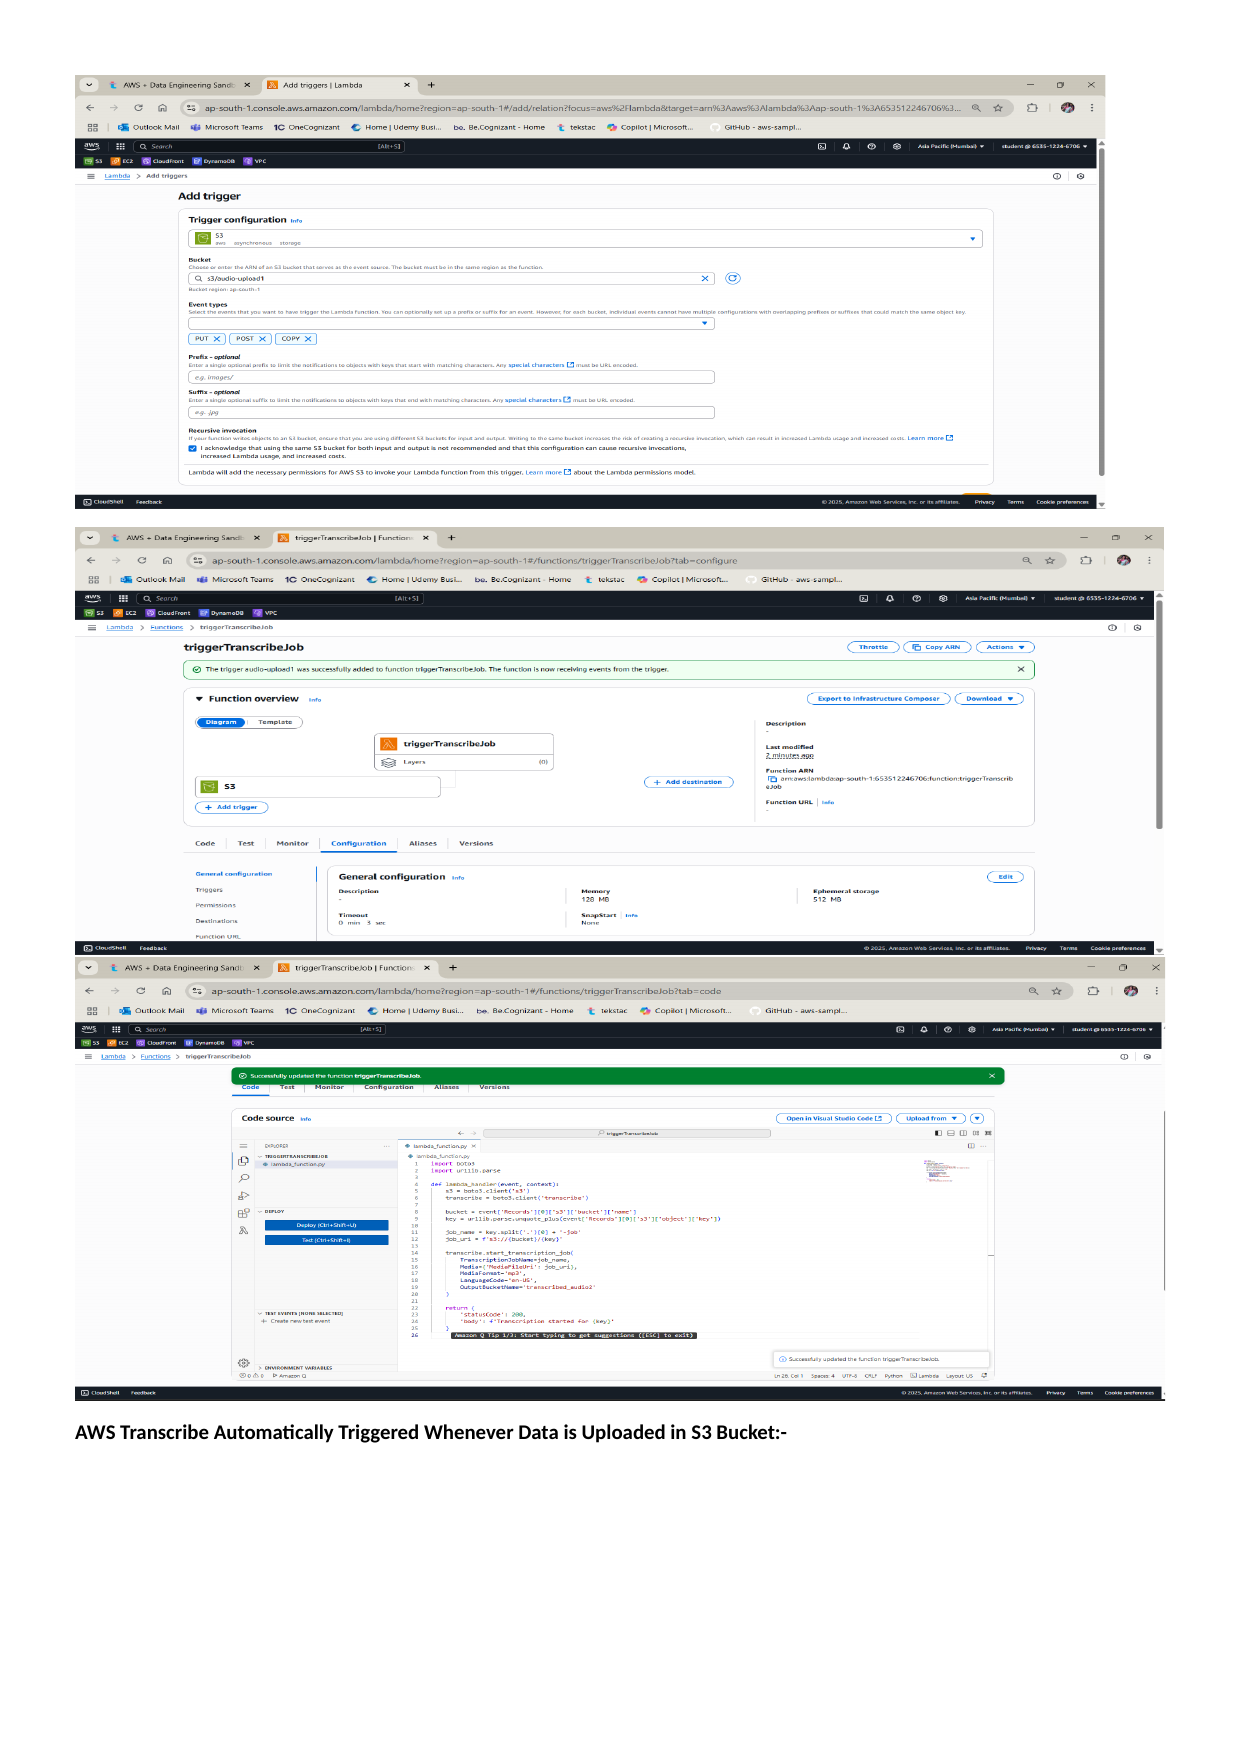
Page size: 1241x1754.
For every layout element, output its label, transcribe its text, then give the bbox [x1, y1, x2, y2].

picture [75, 527, 1164, 955]
text AWS Transcribe Automatically Triggered Whenever Data is Uploaded in S3 Bucket:- [75, 1419, 1165, 1444]
picture [75, 75, 1106, 509]
picture [75, 957, 1166, 1401]
